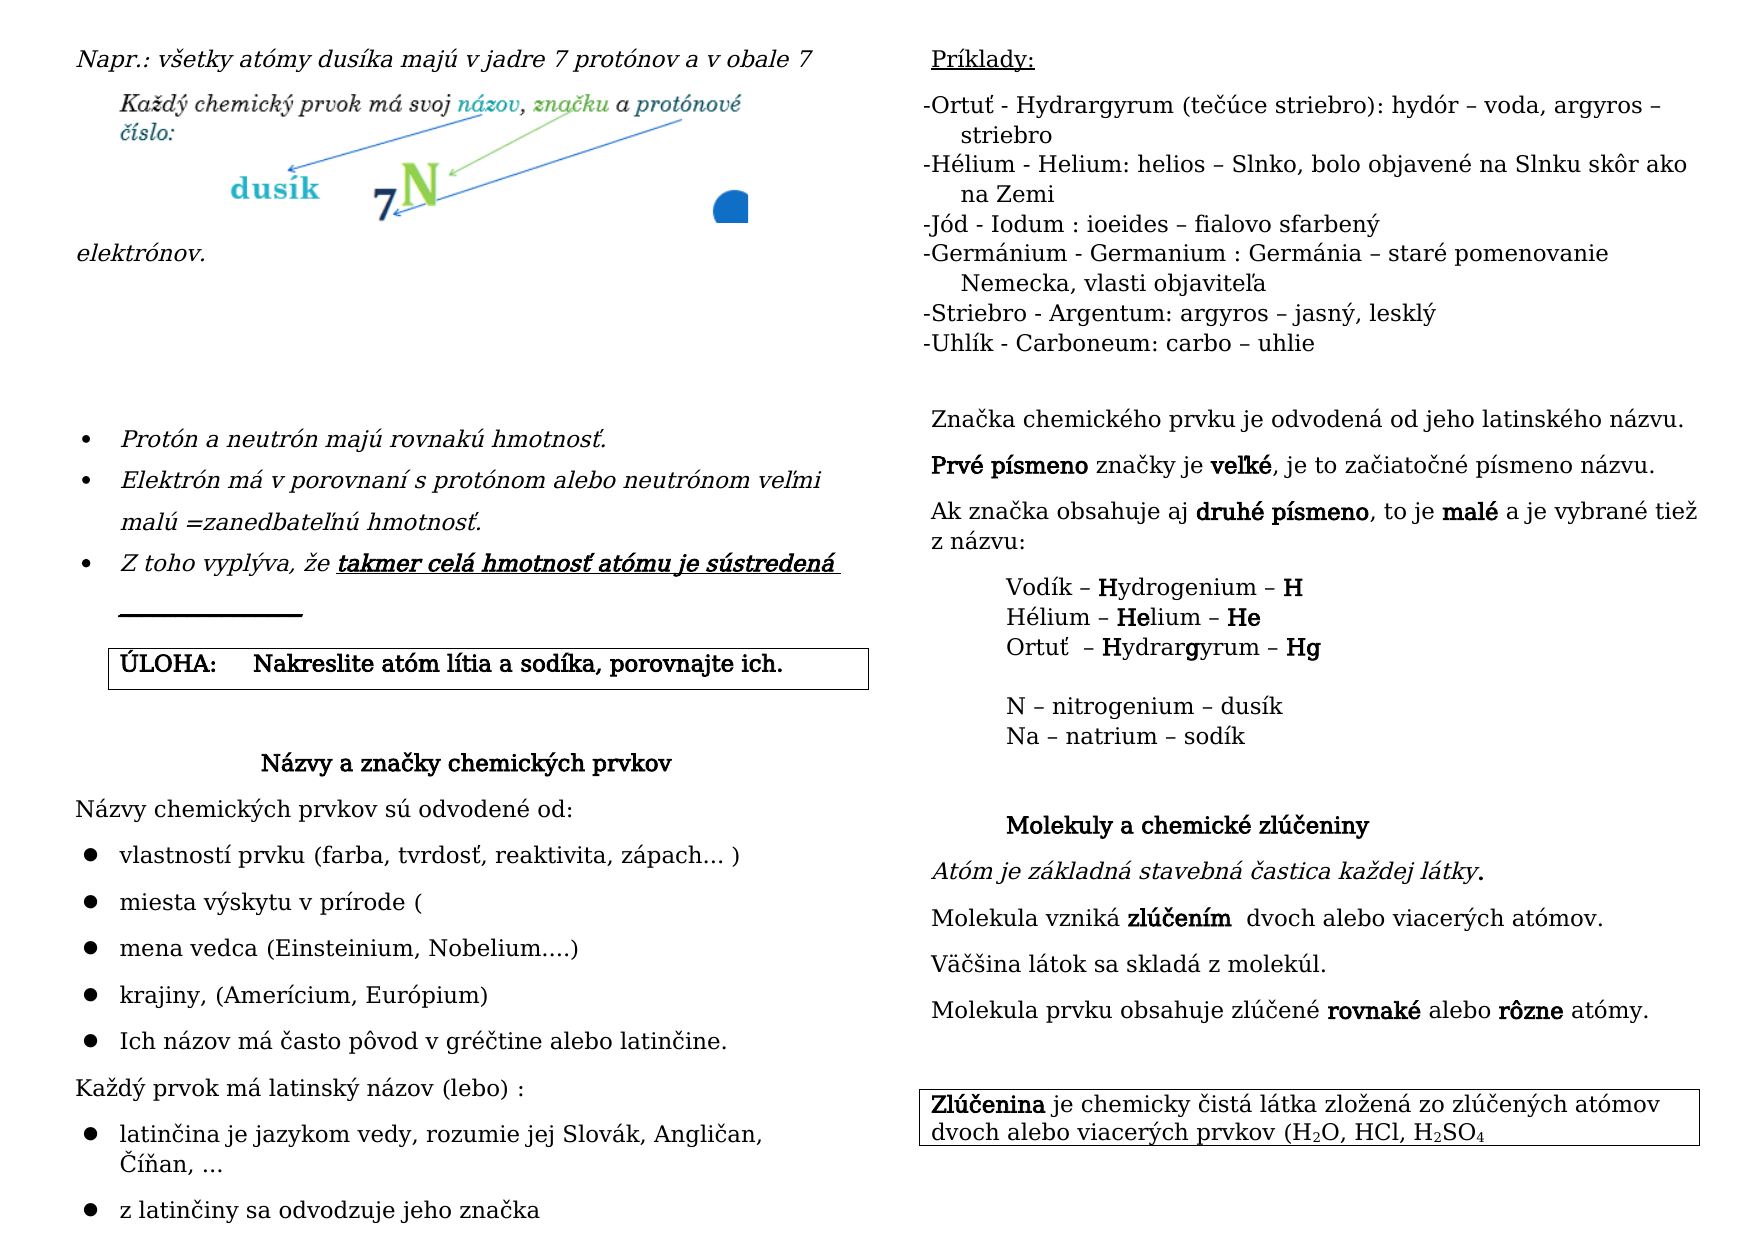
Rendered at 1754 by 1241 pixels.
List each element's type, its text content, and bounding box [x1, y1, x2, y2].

list N – nitrogenium – dusík [1006, 692, 1713, 719]
text Prvé písmeno značky je veľké, je to začiatočné písmeno názvu. [931, 451, 1713, 478]
text Každý prvok má latinský názov (lebo) : [75, 1073, 857, 1101]
text Názvy chemických prvkov sú odvodené od: [75, 795, 857, 822]
list Germánium - Germanium : Germánia – staré pomenovanie Nemecka, vlasti objaviteľa [923, 239, 1713, 296]
list miesta výskytu v prírode ( [82, 887, 857, 915]
picture [117, 88, 749, 223]
list Striebro - Argentum: argyros – jasný, lesklý [923, 298, 1713, 326]
list Uhlík - Carboneum: carbo – uhlie [923, 328, 1713, 356]
list Hélium - Helium: helios – Slnko, bolo objavené na Slnku skôr ako na Zemi [923, 150, 1713, 207]
text Názvy a značky chemických prvkov [75, 748, 857, 776]
list Z toho vyplýva, že takmer celá hmotnosť atómu je sústredená ________________ [82, 548, 857, 617]
table_header ÚLOHA: Nakreslite atóm lítia a sodíka, porovnajte ich. [109, 649, 868, 689]
list Vodík – Hydrogenium – H [1006, 573, 1713, 601]
list Elektrón má v porovnaní s protónom alebo neutrónom veľmi malú =zanedbateľnú hmotnosť. [82, 466, 857, 535]
text Väčšina látok sa skladá z molekúl. [931, 949, 1713, 977]
table_header Zlúčenina je chemicky čistá látka zložená zo zlúčených atómov dvoch alebo viacerých prvkov (H2O, HCl, H2SO4 [920, 1090, 1699, 1145]
list Hélium – Helium – He [1006, 603, 1713, 630]
list Ich názov má často pôvod v gréčtine alebo latinčine. [82, 1027, 857, 1054]
text Atóm je základná stavebná častica každej látky. [931, 857, 1713, 884]
list Na – natrium – sodík [1006, 721, 1713, 749]
list Protón a neutrón majú rovnakú hmotnosť. [82, 424, 857, 452]
list Jód - Iodum : ioeides – fialovo sfarbený [923, 209, 1713, 237]
list z latinčiny sa odvodzuje jeho značka [82, 1196, 857, 1223]
text Molekula prvku obsahuje zlúčené rovnaké alebo rôzne atómy. [931, 996, 1713, 1023]
list krajiny, (Amerícium, Európium) [82, 980, 857, 1008]
text Molekula vzniká zlúčením dvoch alebo viacerých atómov. [931, 903, 1713, 931]
list Molekuly a chemické zlúčeniny [1006, 811, 1713, 838]
text Značka chemického prvku je odvodená od jeho latinského názvu. [931, 404, 1713, 432]
text Ak značka obsahuje aj druhé písmeno, to je malé a je vybrané tiež z názvu: [931, 497, 1713, 554]
list Ortuť – Hydrargyrum – Hg [1006, 632, 1713, 660]
list latinčina je jazykom vedy, rozumie jej Slovák, Angličan, Číňan, ... [82, 1120, 857, 1177]
list mena vedca (Einsteinium, Nobelium....) [82, 934, 857, 962]
text Príklady: [931, 44, 1713, 72]
list Ortuť - Hydrargyrum (tečúce striebro): hydór – voda, argyros – striebro [923, 91, 1713, 148]
list vlastností prvku (farba, tvrdosť, reaktivita, zápach... ) [82, 841, 857, 869]
